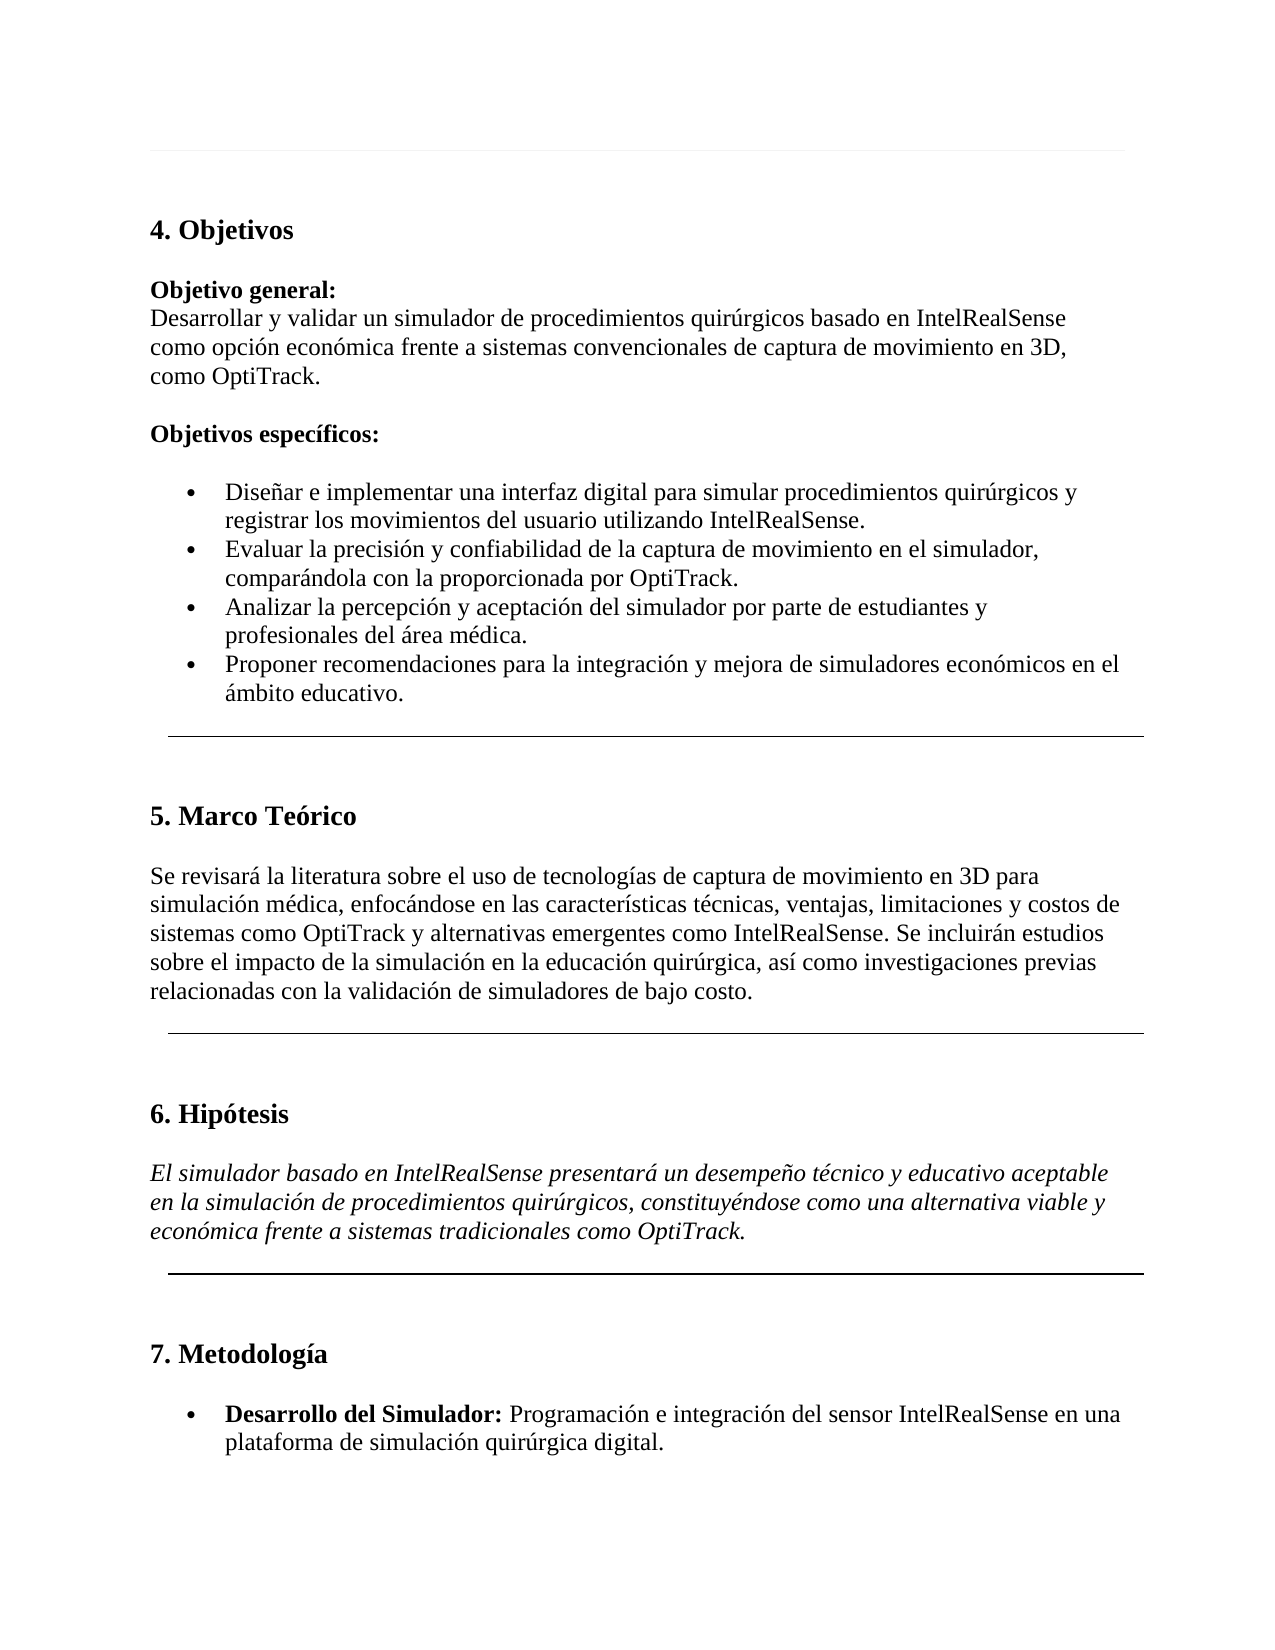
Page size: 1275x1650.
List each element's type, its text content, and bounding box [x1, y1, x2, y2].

list Desarrollo del Simulador: Programación e integración del sensor IntelRealSense en una plataforma de simulación quirúrgica digital. [187, 1399, 1125, 1456]
list Analizar la percepción y aceptación del simulador por parte de estudiantes y profesionales del área médica. [187, 592, 1125, 649]
text 6. Hipótesis [150, 1097, 1125, 1129]
list Proponer recomendaciones para la integración y mejora de simuladores económicos en el ámbito educativo. [187, 649, 1125, 707]
text Objetivos específicos: [150, 419, 1125, 448]
list Diseñar e implementar una interfaz digital para simular procedimientos quirúrgicos y registrar los movimientos del usuario utilizando IntelRealSense. [187, 477, 1125, 534]
text 5. Marco Teórico [150, 799, 1125, 832]
text Objetivo general: Desarrollar y validar un simulador de procedimientos quirúrgicos basado en IntelRealSense como opción económica frente a sistemas convencionales de captura de movimiento en 3D, como OptiTrack. [150, 275, 1125, 390]
text El simulador basado en IntelRealSense presentará un desempeño técnico y educativo aceptable en la simulación de procedimientos quirúrgicos, constituyéndose como una alternativa viable y económica frente a sistemas tradicionales como OptiTrack. [150, 1158, 1125, 1245]
list Evaluar la precisión y confiabilidad de la captura de movimiento en el simulador, comparándola con la proporcionada por OptiTrack. [187, 534, 1125, 592]
text 4. Objetivos [150, 213, 1125, 246]
text 7. Metodología [150, 1337, 1125, 1369]
text Se revisará la literatura sobre el uso de tecnologías de captura de movimiento en 3D para simulación médica, enfocándose en las características técnicas, ventajas, limitaciones y costos de sistemas como OptiTrack y alternativas emergentes como IntelRealSense. Se incluirán estudios sobre el impacto de la simulación en la educación quirúrgica, así como investigaciones previas relacionadas con la validación de simuladores de bajo costo. [150, 861, 1125, 1004]
